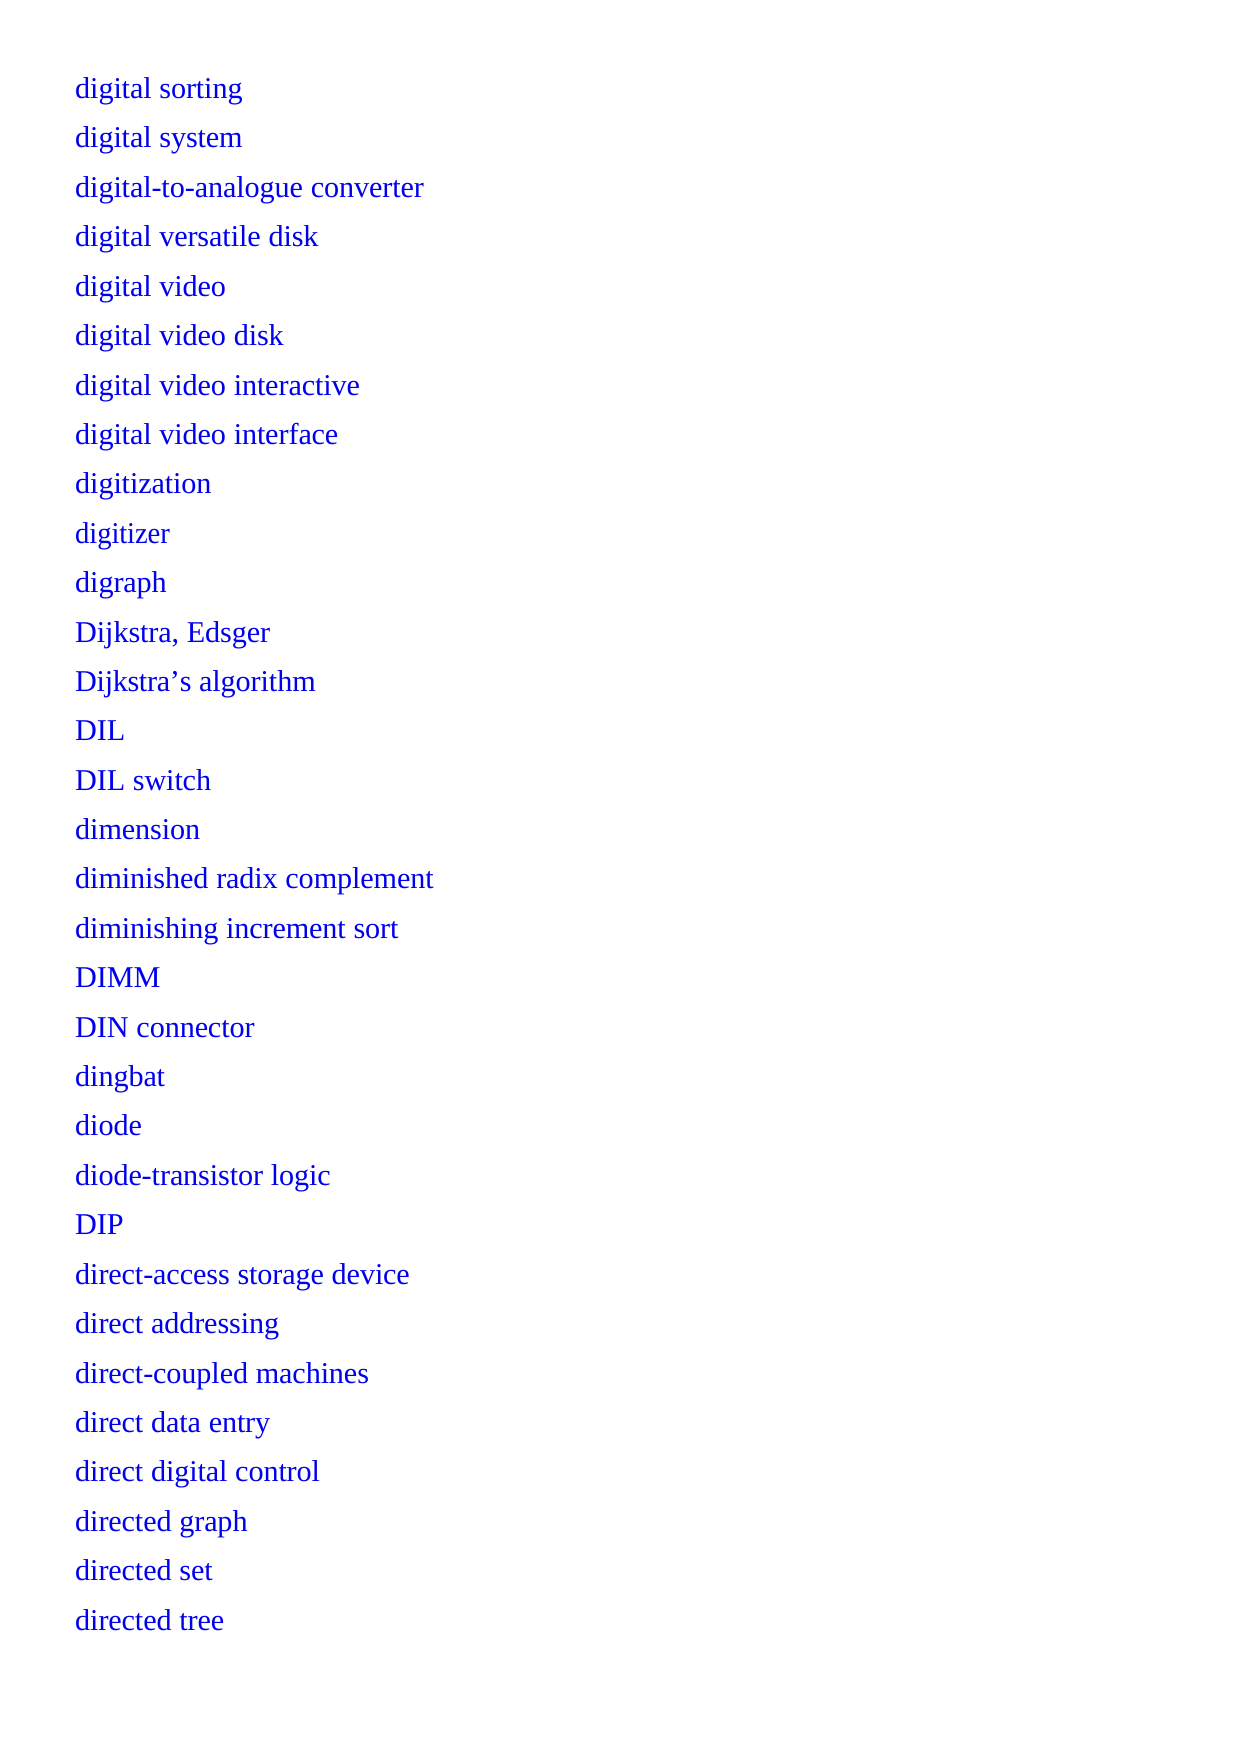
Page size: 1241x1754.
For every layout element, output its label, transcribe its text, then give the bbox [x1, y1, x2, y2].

text DIL switch dimension [75, 762, 329, 846]
text digitizer digraph [75, 515, 208, 599]
text digital video interactive digital video interface digitization [75, 367, 398, 500]
text digital-to-analogue converter digital versatile disk [75, 169, 430, 253]
text diode-transistor logic DIP [75, 1157, 331, 1241]
text DIN connector dingbat [75, 1009, 264, 1093]
text direct-access storage device direct addressing [75, 1256, 430, 1340]
text direct digital control directed graph directed set [75, 1454, 328, 1587]
text direct-coupled machines direct data entry [75, 1355, 398, 1439]
text diode [75, 1108, 1065, 1142]
text digital sorting digital system [75, 70, 286, 154]
text directed tree [75, 1602, 1065, 1636]
text Dijkstra, Edsger Dijkstra’s algorithm DIL [75, 614, 329, 747]
text digital video digital video disk [75, 268, 289, 352]
text diminished radix complement diminishing increment sort DIMM [75, 861, 448, 994]
